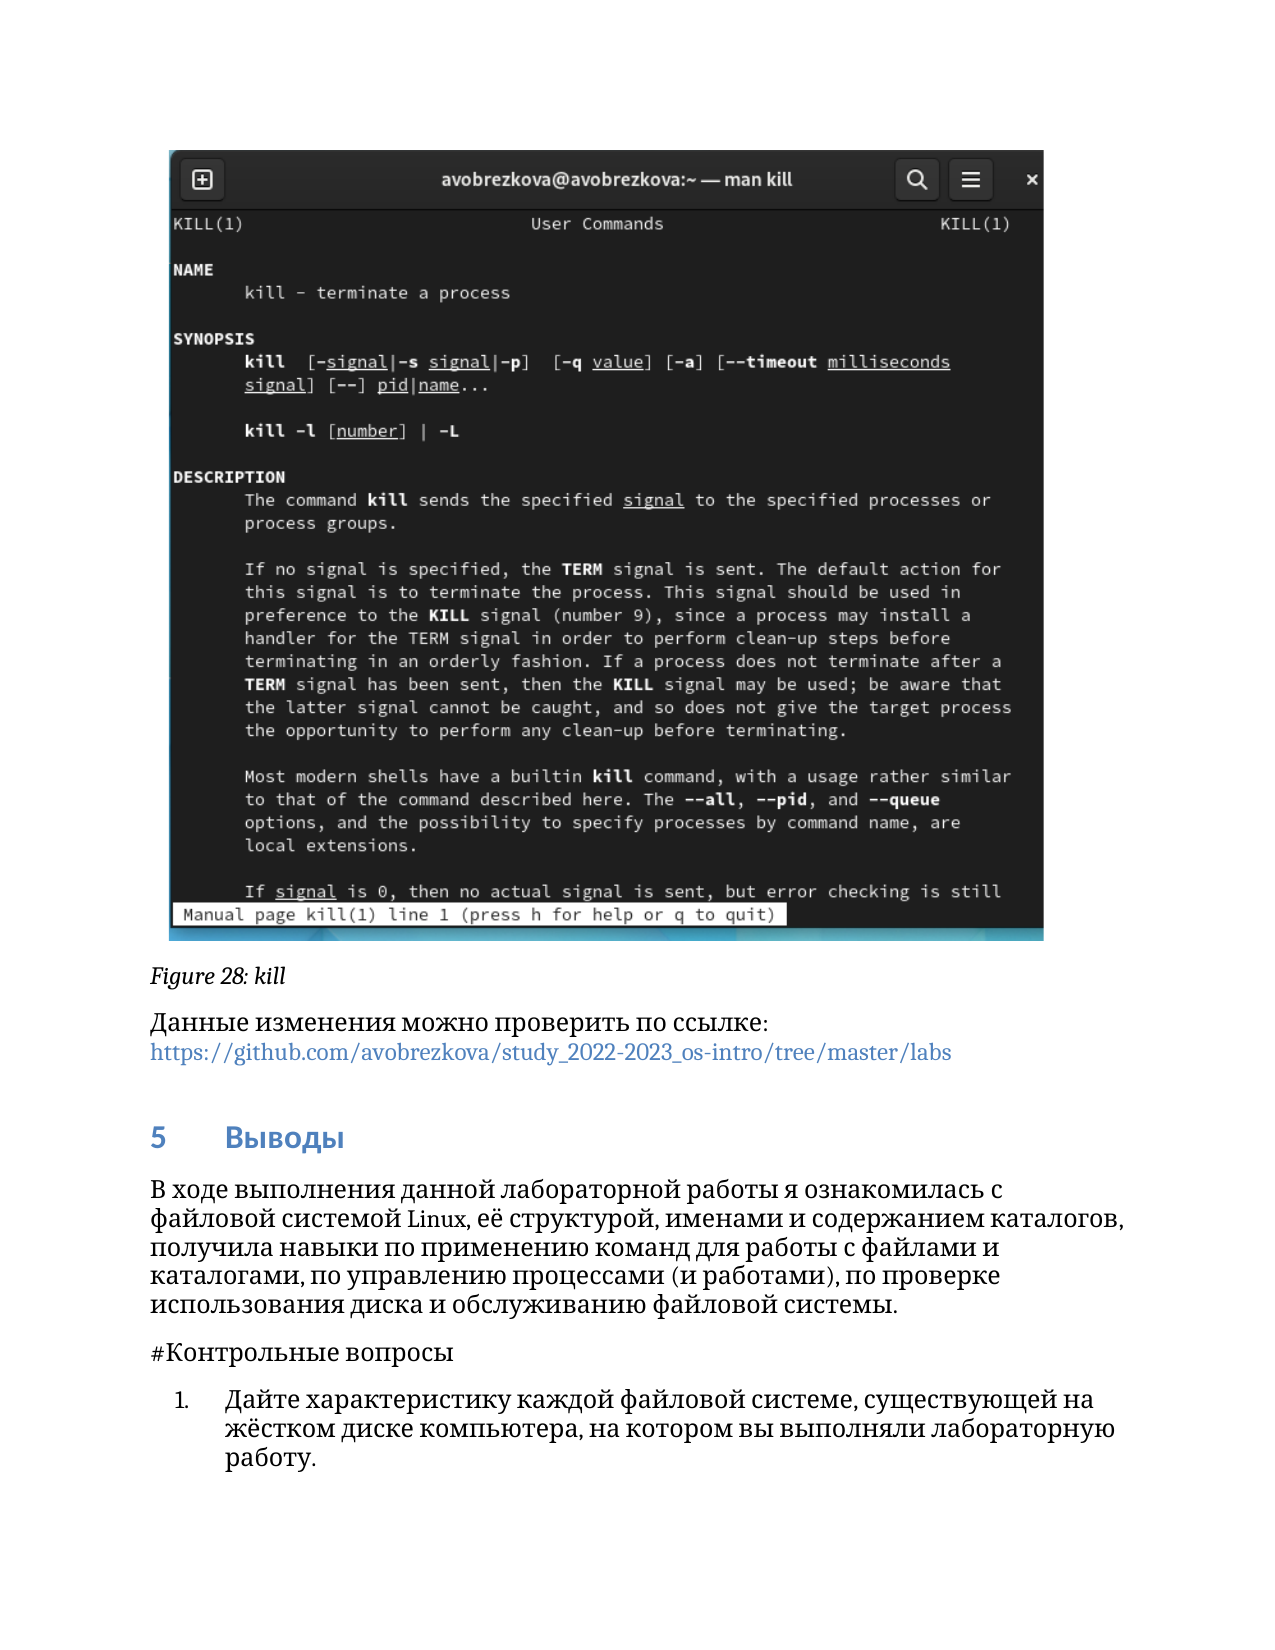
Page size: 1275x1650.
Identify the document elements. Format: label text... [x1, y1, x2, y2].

picture [168, 150, 1044, 941]
text #Контрольные вопросы [150, 1338, 1125, 1367]
text Figure 28: kill [150, 962, 1125, 990]
text Данные изменения можно проверить по ссылке: https://github.com/avobrezkova/study_2022-2023_os-intro/tree/master/labs [150, 1009, 1125, 1067]
text В ходе выполнения данной лабораторной работы я ознакомилась с файловой системой Linux, её структурой, именами и содержанием каталогов, получила навыки по применению команд для работы с файлами и каталогами, по управлению процессами (и работами), по проверке использования диска и обслуживанию файловой системы. [150, 1176, 1125, 1320]
list Дайте характеристику каждой файловой системе, существующей на жёстком диске компьютера, на котором вы выполняли лабораторную работу. [175, 1386, 1125, 1472]
subtitle 5 Выводы [150, 1117, 1125, 1157]
